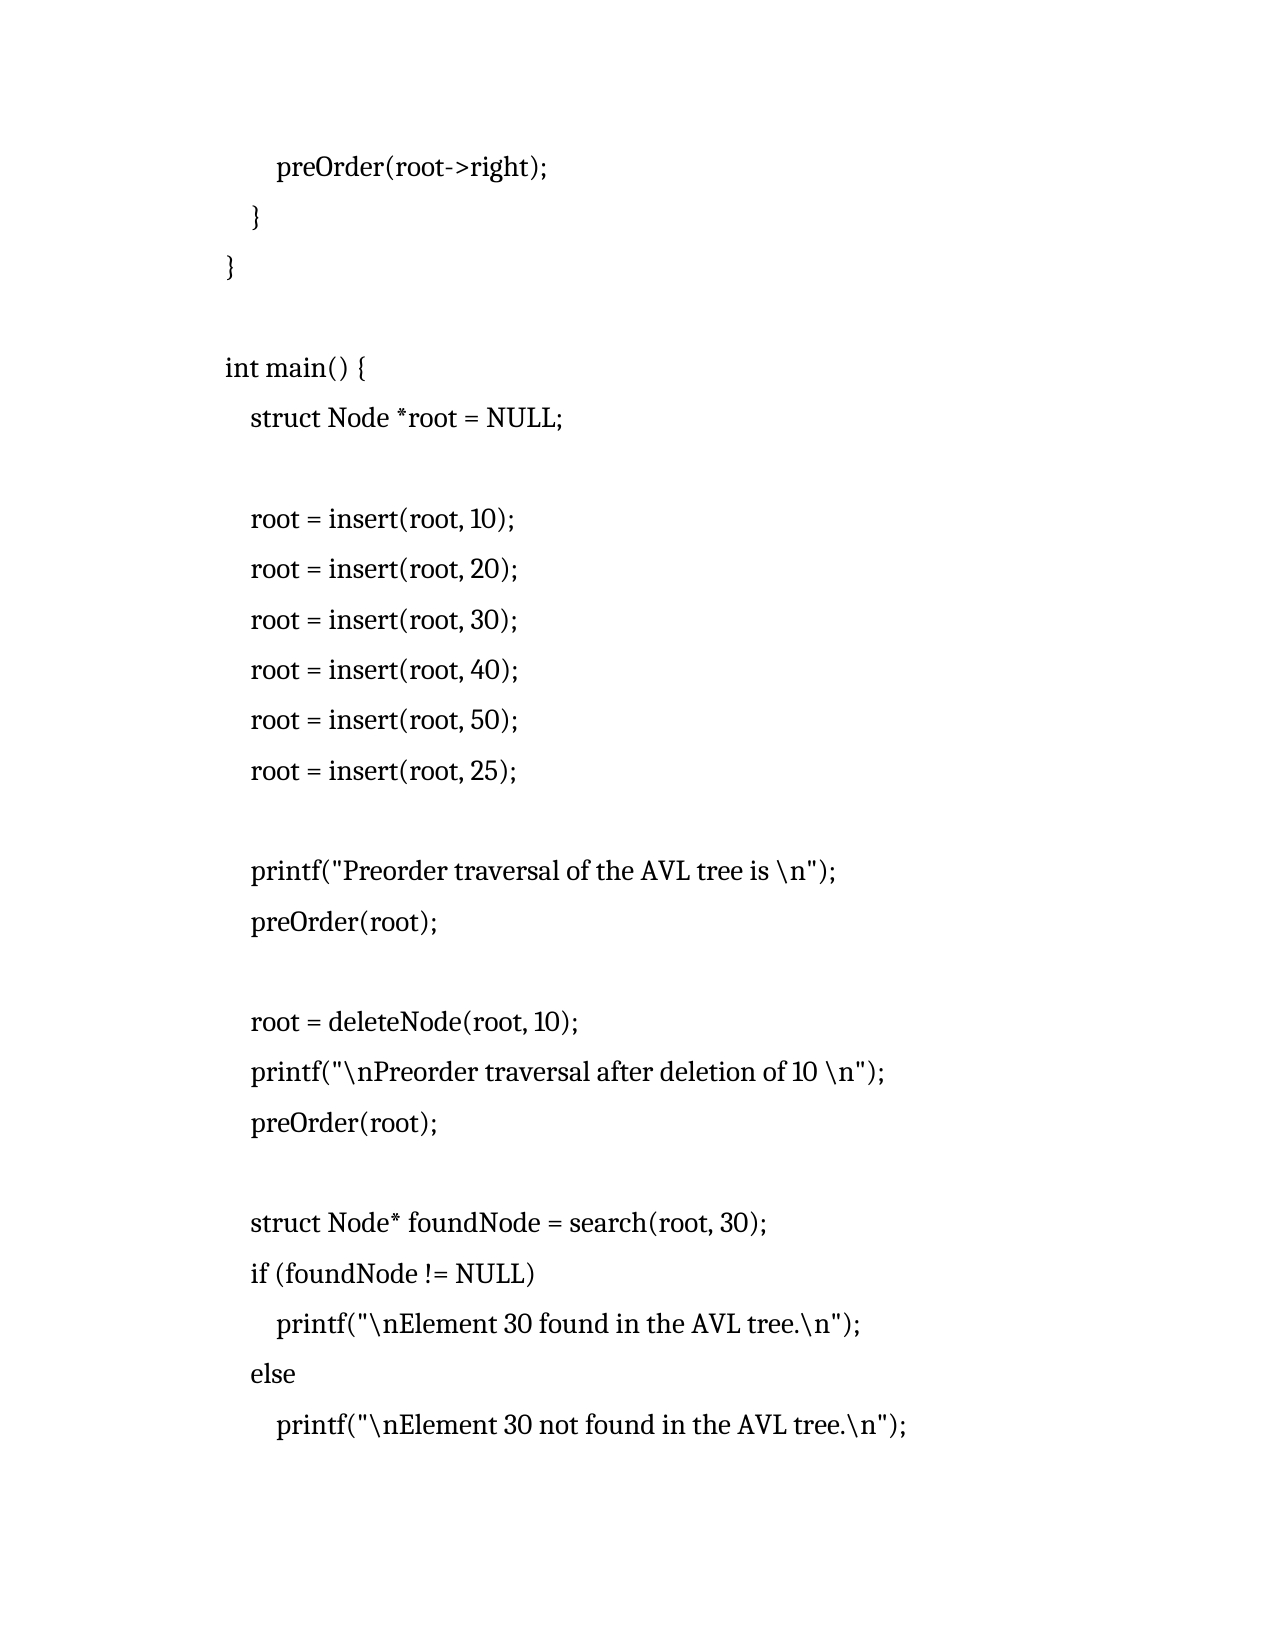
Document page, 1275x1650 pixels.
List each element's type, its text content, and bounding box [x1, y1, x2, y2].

list printf("\nElement 30 found in the AVL tree.\n"); [225, 1307, 1125, 1341]
list else [225, 1357, 1125, 1391]
list int main() { [225, 351, 1125, 385]
list preOrder(root->right); [225, 150, 1125, 183]
list } [225, 200, 1125, 234]
list root = insert(root, 25); [225, 754, 1125, 787]
list preOrder(root); [225, 905, 1125, 938]
list } [225, 251, 1125, 284]
list preOrder(root); [225, 1106, 1125, 1139]
list struct Node *root = NULL; [225, 402, 1125, 435]
list root = insert(root, 30); [225, 603, 1125, 636]
list root = insert(root, 10); [225, 502, 1125, 536]
list root = deleteNode(root, 10); [225, 1005, 1125, 1039]
list root = insert(root, 40); [225, 653, 1125, 687]
list struct Node* foundNode = search(root, 30); [225, 1207, 1125, 1240]
list if (foundNode != NULL) [225, 1257, 1125, 1290]
list printf("Preorder traversal of the AVL tree is \n"); [225, 854, 1125, 888]
list root = insert(root, 50); [225, 703, 1125, 737]
list root = insert(root, 20); [225, 552, 1125, 586]
list printf("\nPreorder traversal after deletion of 10 \n"); [225, 1056, 1125, 1089]
list printf("\nElement 30 not found in the AVL tree.\n"); [225, 1408, 1125, 1441]
